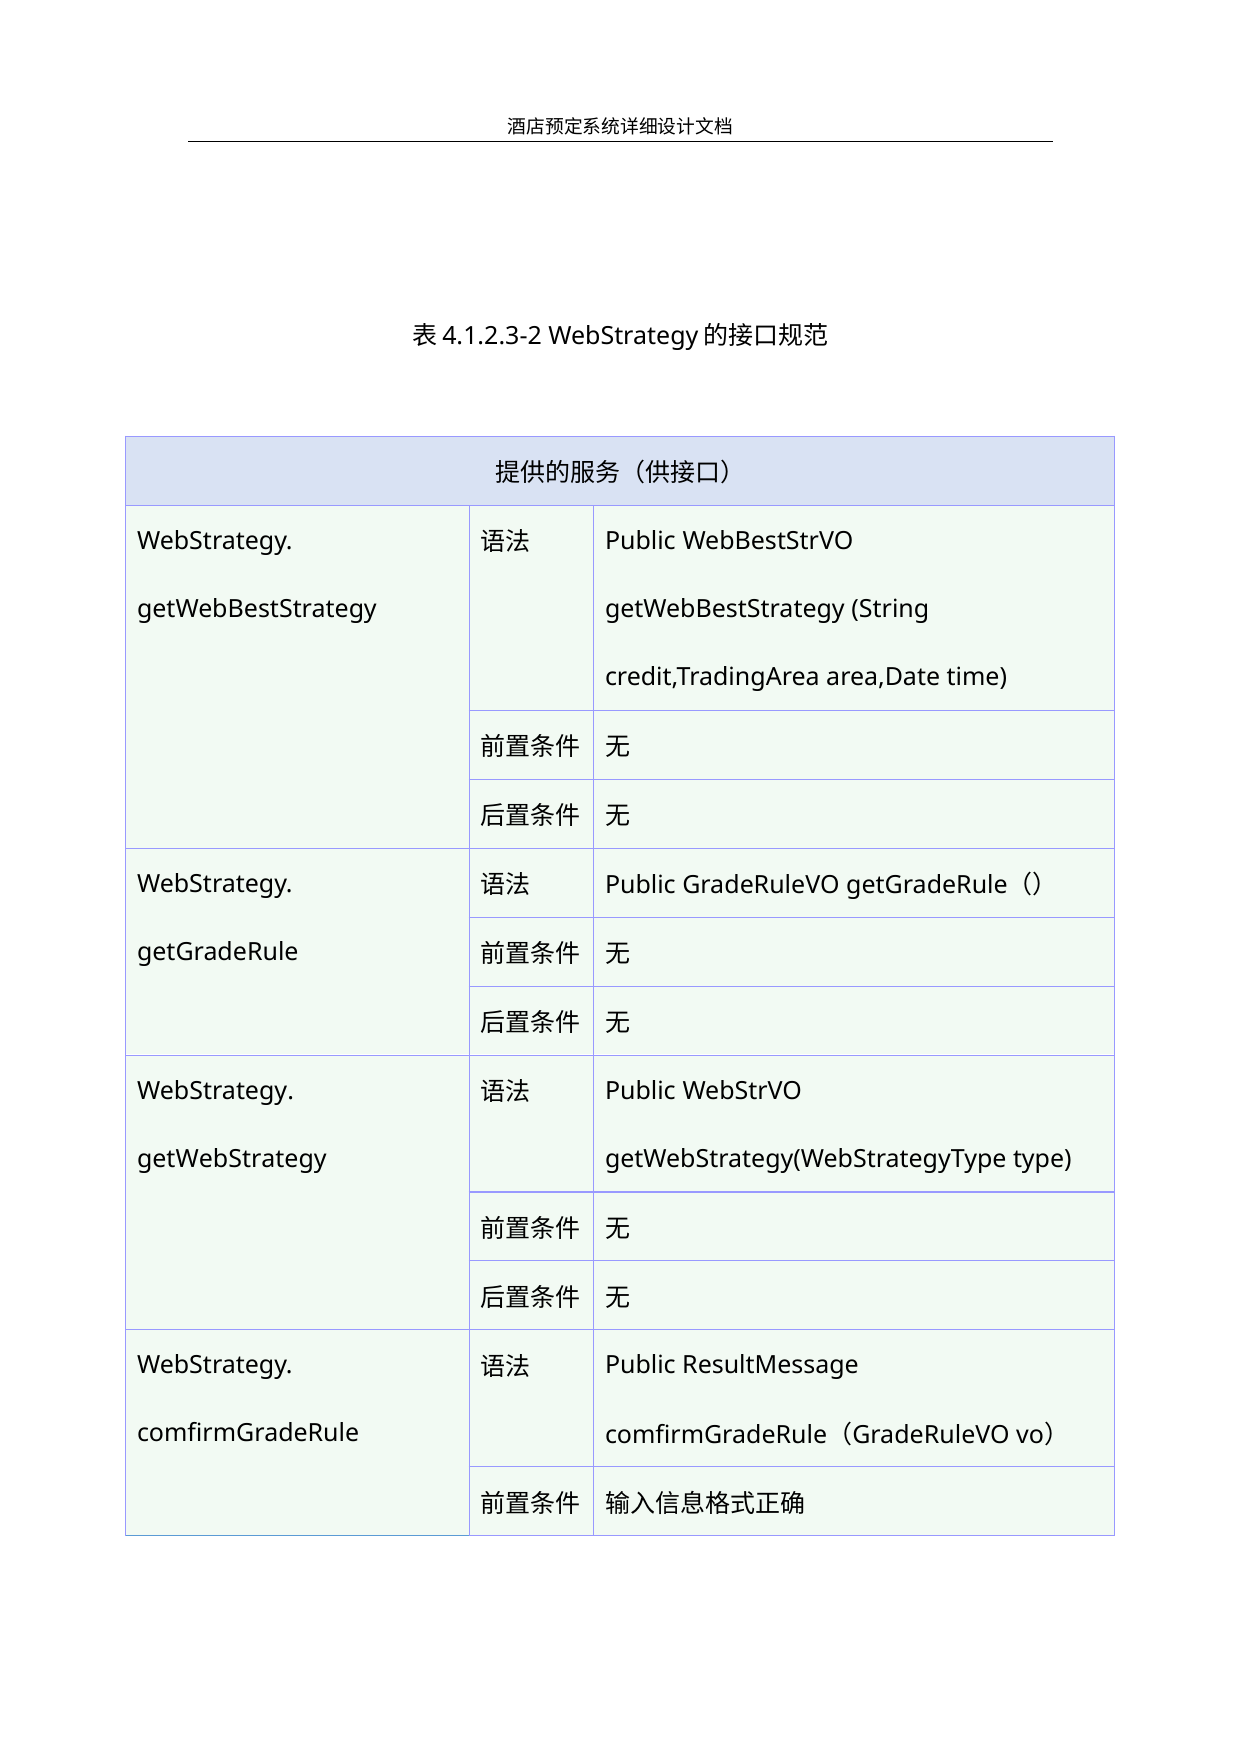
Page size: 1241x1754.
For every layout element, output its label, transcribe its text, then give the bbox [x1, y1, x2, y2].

table_cell 前置条件 [470, 1193, 593, 1260]
table_cell 后置条件 [470, 780, 593, 848]
table_cell 前置条件 [470, 1467, 593, 1535]
table_cell 无 [594, 1193, 1114, 1260]
table_cell 输入信息格式正确 [594, 1467, 1114, 1535]
table_cell 后置条件 [470, 987, 593, 1054]
table_cell 无 [594, 1261, 1114, 1329]
table_cell 前置条件 [470, 918, 593, 986]
table_cell Public WebStrVO getWebStrategy(WebStrategyType type) [594, 1056, 1114, 1191]
table_cell 语法 [470, 506, 593, 710]
table_cell 无 [594, 780, 1114, 848]
table_cell 无 [594, 711, 1114, 779]
table_header 提供的服务（供接口） [126, 437, 1114, 505]
table_cell WebStrategy. getWebBestStrategy [126, 506, 469, 848]
table_cell 无 [594, 918, 1114, 986]
table_cell 无 [594, 987, 1114, 1054]
table_cell WebStrategy. getWebStrategy [126, 1056, 469, 1329]
table_cell 语法 [470, 1056, 593, 1191]
text 表4.1.2.3-2 WebStrategy的接口规范 [187, 300, 1053, 368]
table_cell 前置条件 [470, 711, 593, 779]
table_cell Public WebBestStrVO getWebBestStrategy (String credit,TradingArea area,Date time) [594, 506, 1114, 710]
table_cell Public GradeRuleVO getGradeRule（） [594, 849, 1114, 917]
table_cell 语法 [470, 849, 593, 917]
table_cell 语法 [470, 1330, 593, 1466]
table_cell 后置条件 [470, 1261, 593, 1329]
table_cell Public ResultMessage comfirmGradeRule（GradeRuleVO vo） [594, 1330, 1114, 1466]
table_cell WebStrategy. comfirmGradeRule [126, 1330, 469, 1535]
table_cell WebStrategy. getGradeRule [126, 849, 469, 1054]
